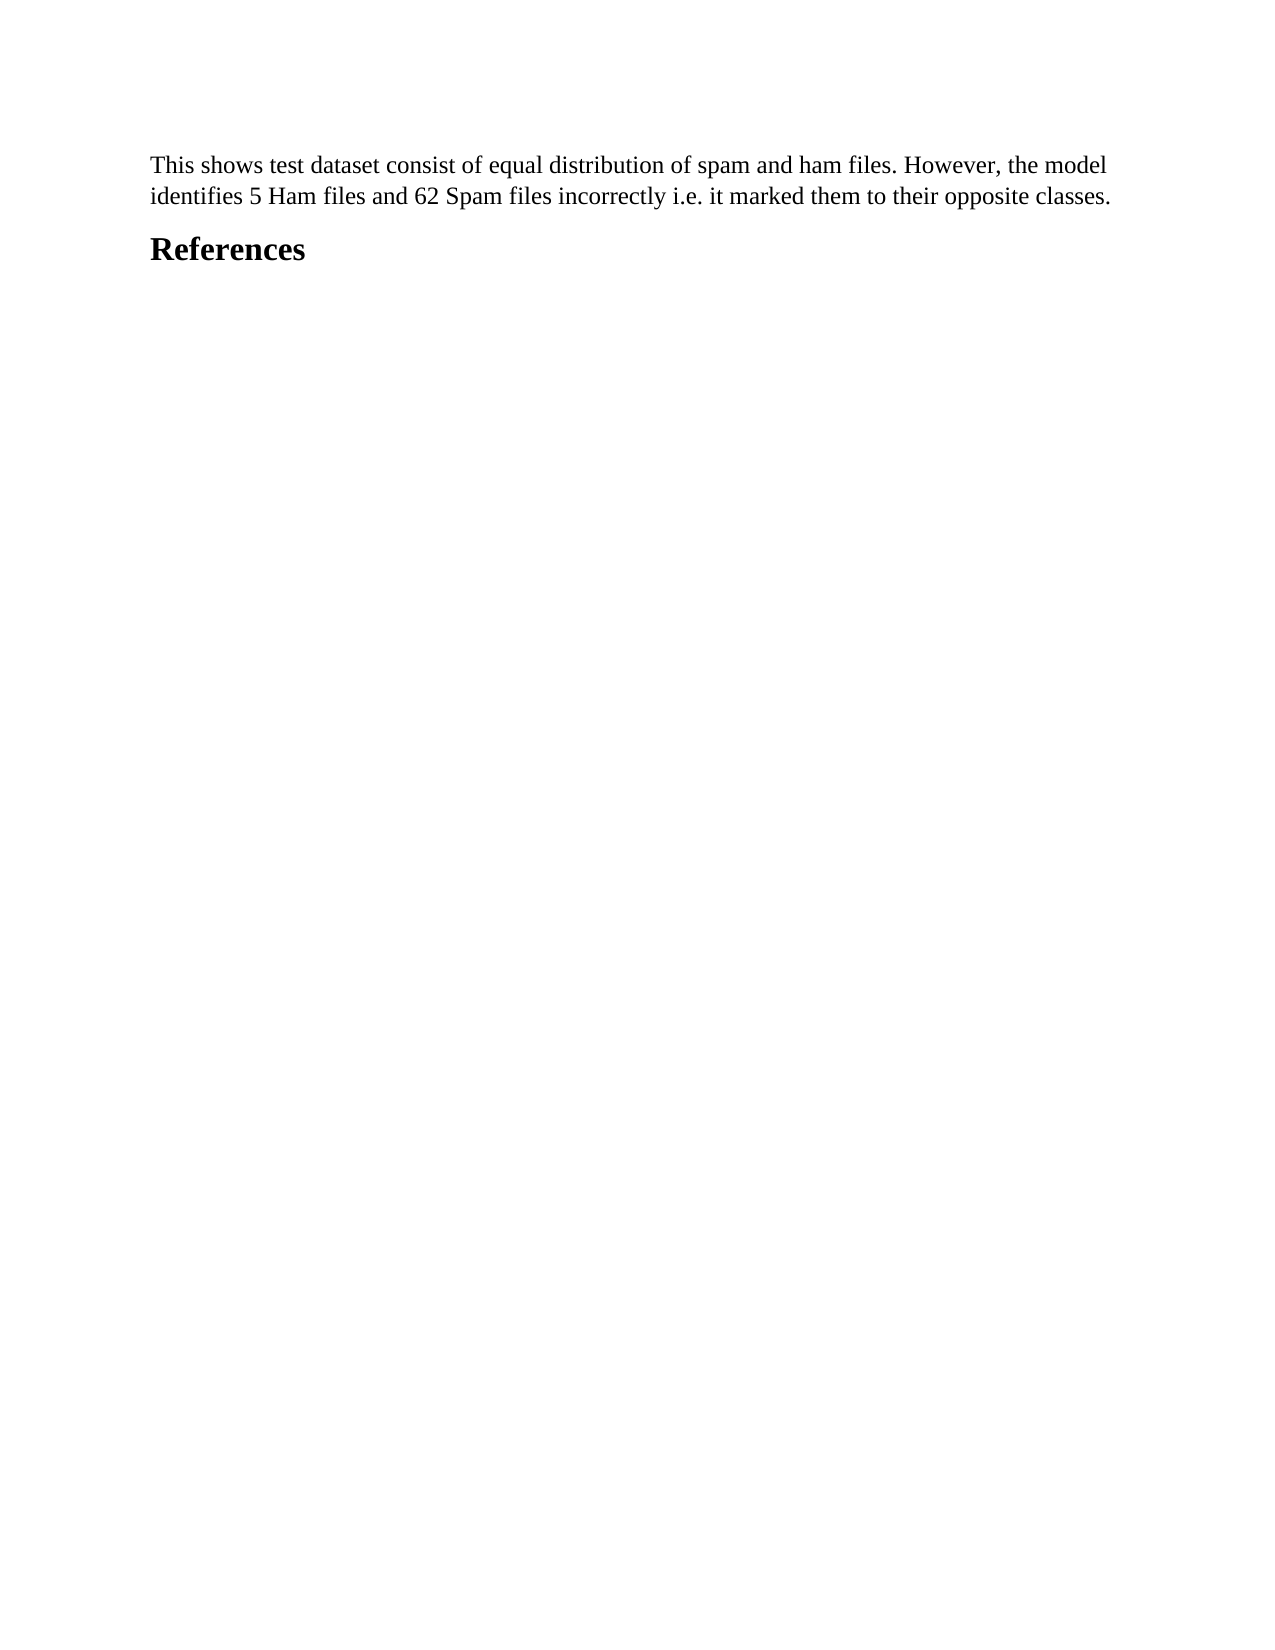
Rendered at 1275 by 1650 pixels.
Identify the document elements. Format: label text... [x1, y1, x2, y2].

text References [150, 229, 1125, 267]
text This shows test dataset consist of equal distribution of spam and ham files. However, the model identifies 5 Ham files and 62 Spam files incorrectly i.e. it marked them to their opposite classes. [150, 150, 1125, 210]
